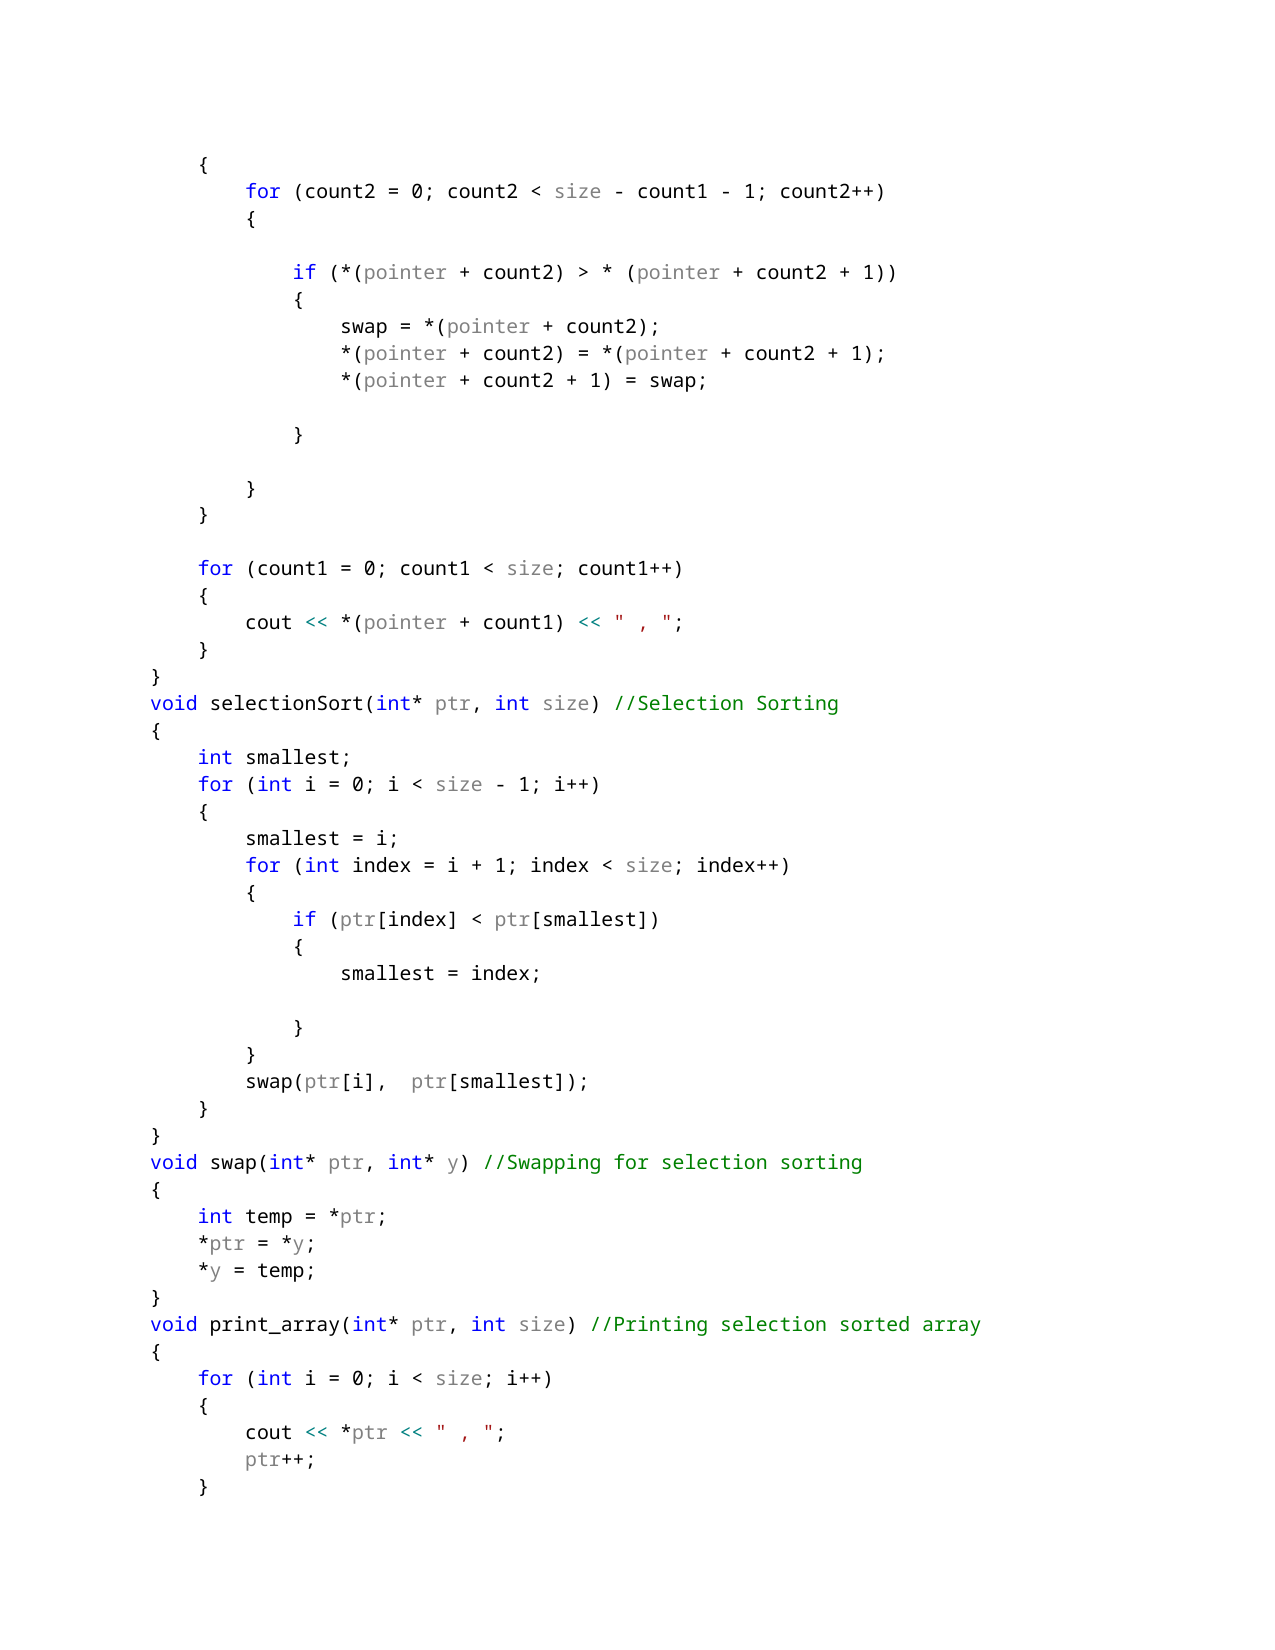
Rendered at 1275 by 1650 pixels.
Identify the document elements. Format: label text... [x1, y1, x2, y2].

text } [150, 1013, 1125, 1040]
text } [150, 420, 1125, 447]
text } [150, 663, 1125, 689]
text void print_array(int* ptr, int size) //Printing selection sorted array [150, 1310, 1125, 1337]
text swap = *(pointer + count2); [150, 312, 1125, 339]
text int smallest; [150, 743, 1125, 771]
text if (*(pointer + count2) > * (pointer + count2 + 1)) [150, 258, 1125, 285]
text int temp = *ptr; [150, 1202, 1125, 1229]
text } [150, 474, 1125, 501]
text smallest = i; [150, 824, 1125, 851]
text } [150, 501, 1125, 528]
text cout << *(pointer + count1) << " , "; [150, 609, 1125, 636]
text { [150, 1391, 1125, 1418]
text } [150, 1283, 1125, 1310]
text { [150, 932, 1125, 959]
text { [150, 150, 1125, 177]
text void swap(int* ptr, int* y) //Swapping for selection sorting [150, 1148, 1125, 1175]
text void selectionSort(int* ptr, int size) //Selection Sorting [150, 689, 1125, 717]
text cout << *ptr << " , "; [150, 1418, 1125, 1445]
text { [150, 717, 1125, 743]
text ptr++; [150, 1445, 1125, 1472]
text { [150, 582, 1125, 609]
text } [150, 636, 1125, 663]
text } [150, 1472, 1125, 1499]
text { [150, 285, 1125, 312]
text swap(ptr[i], ptr[smallest]); [150, 1067, 1125, 1094]
text { [150, 878, 1125, 905]
text for (int index = i + 1; index < size; index++) [150, 851, 1125, 878]
text *(pointer + count2) = *(pointer + count2 + 1); [150, 339, 1125, 366]
text if (ptr[index] < ptr[smallest]) [150, 905, 1125, 932]
text for (int i = 0; i < size; i++) [150, 1364, 1125, 1391]
text for (count2 = 0; count2 < size - count1 - 1; count2++) [150, 177, 1125, 204]
text { [150, 1175, 1125, 1202]
text *y = temp; [150, 1256, 1125, 1283]
text *ptr = *y; [150, 1229, 1125, 1256]
text } [150, 1121, 1125, 1148]
text { [150, 797, 1125, 824]
text } [150, 1094, 1125, 1121]
text { [150, 1337, 1125, 1364]
text { [150, 204, 1125, 231]
text for (count1 = 0; count1 < size; count1++) [150, 555, 1125, 582]
text *(pointer + count2 + 1) = swap; [150, 366, 1125, 393]
text } [150, 1040, 1125, 1067]
text for (int i = 0; i < size - 1; i++) [150, 771, 1125, 797]
text smallest = index; [150, 959, 1125, 986]
